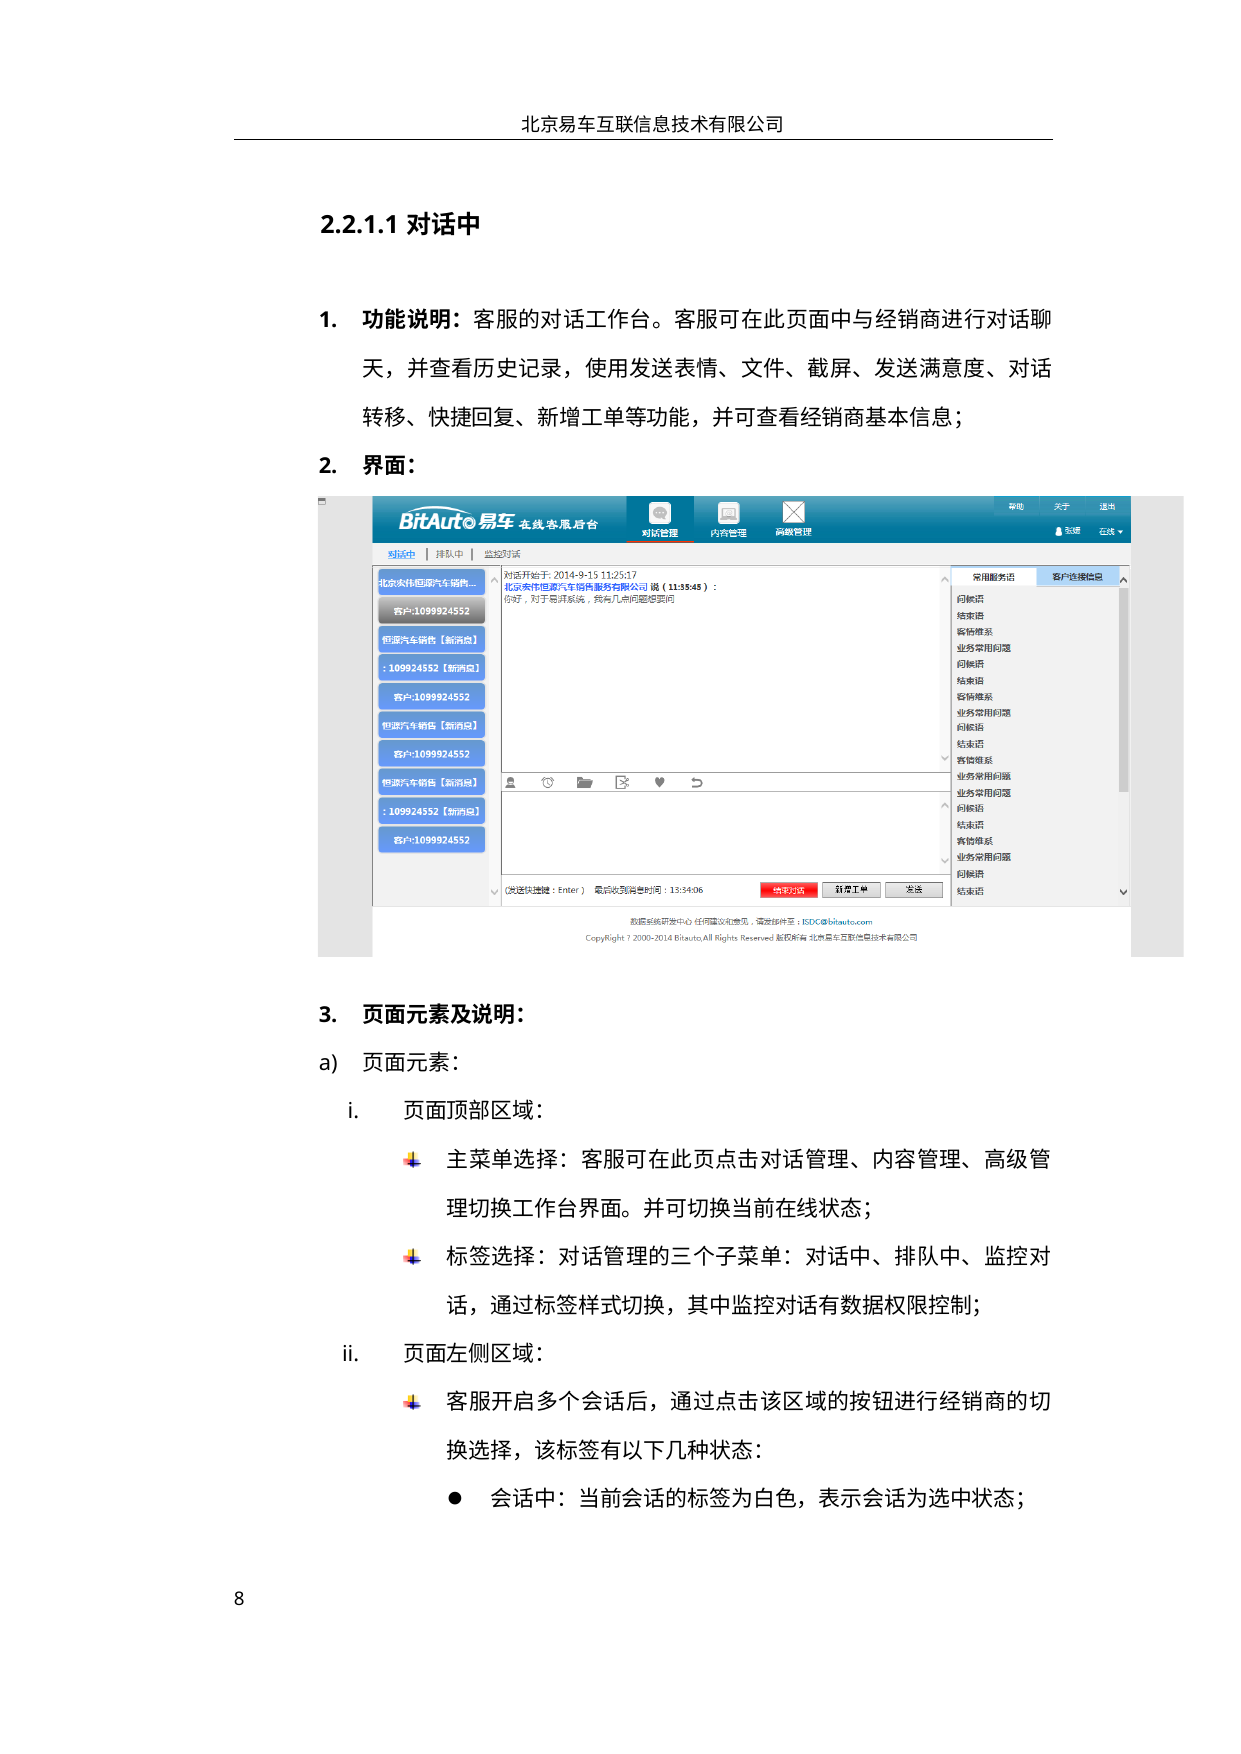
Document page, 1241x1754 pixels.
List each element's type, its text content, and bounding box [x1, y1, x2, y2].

list 会话中：当前会话的标签为白色，表示会话为选中状态； [447, 1481, 1053, 1513]
picture [317, 496, 1184, 957]
list 页面元素及说明： [318, 996, 1053, 1029]
picture [650, 503, 670, 523]
picture [776, 529, 801, 534]
list 页面左侧区域： [359, 1336, 1053, 1368]
list 页面元素： [318, 1045, 1053, 1077]
list 界面： [318, 448, 1053, 480]
subtitle 对话中 [320, 190, 1030, 255]
picture [403, 1247, 421, 1265]
list 标签选择：对话管理的三个子菜单：对话中、排队中、监控对话，通过标签样式切换，其中监控对话有数据权限控制； [403, 1238, 1053, 1320]
list 功能说明：客服的对话工作台。客服可在此页面中与经销商进行对话聊天，并查看历史记录，使用发送表情、文件、截屏、发送满意度、对话转移、快捷回复、新增工单等功能，并可查看经销商基本信息； [318, 302, 1053, 432]
picture [403, 1393, 421, 1410]
list 页面顶部区域： [359, 1093, 1053, 1126]
picture [658, 530, 667, 536]
list 客服开启多个会话后，通过点击该区域的按钮进行经销商的切换选择，该标签有以下几种状态： [403, 1384, 1053, 1465]
list 主菜单选择：客服可在此页点击对话管理、内容管理、高级管理切换工作台界面。并可切换当前在线状态； [403, 1141, 1053, 1223]
picture [403, 1150, 421, 1168]
picture [1056, 528, 1062, 535]
